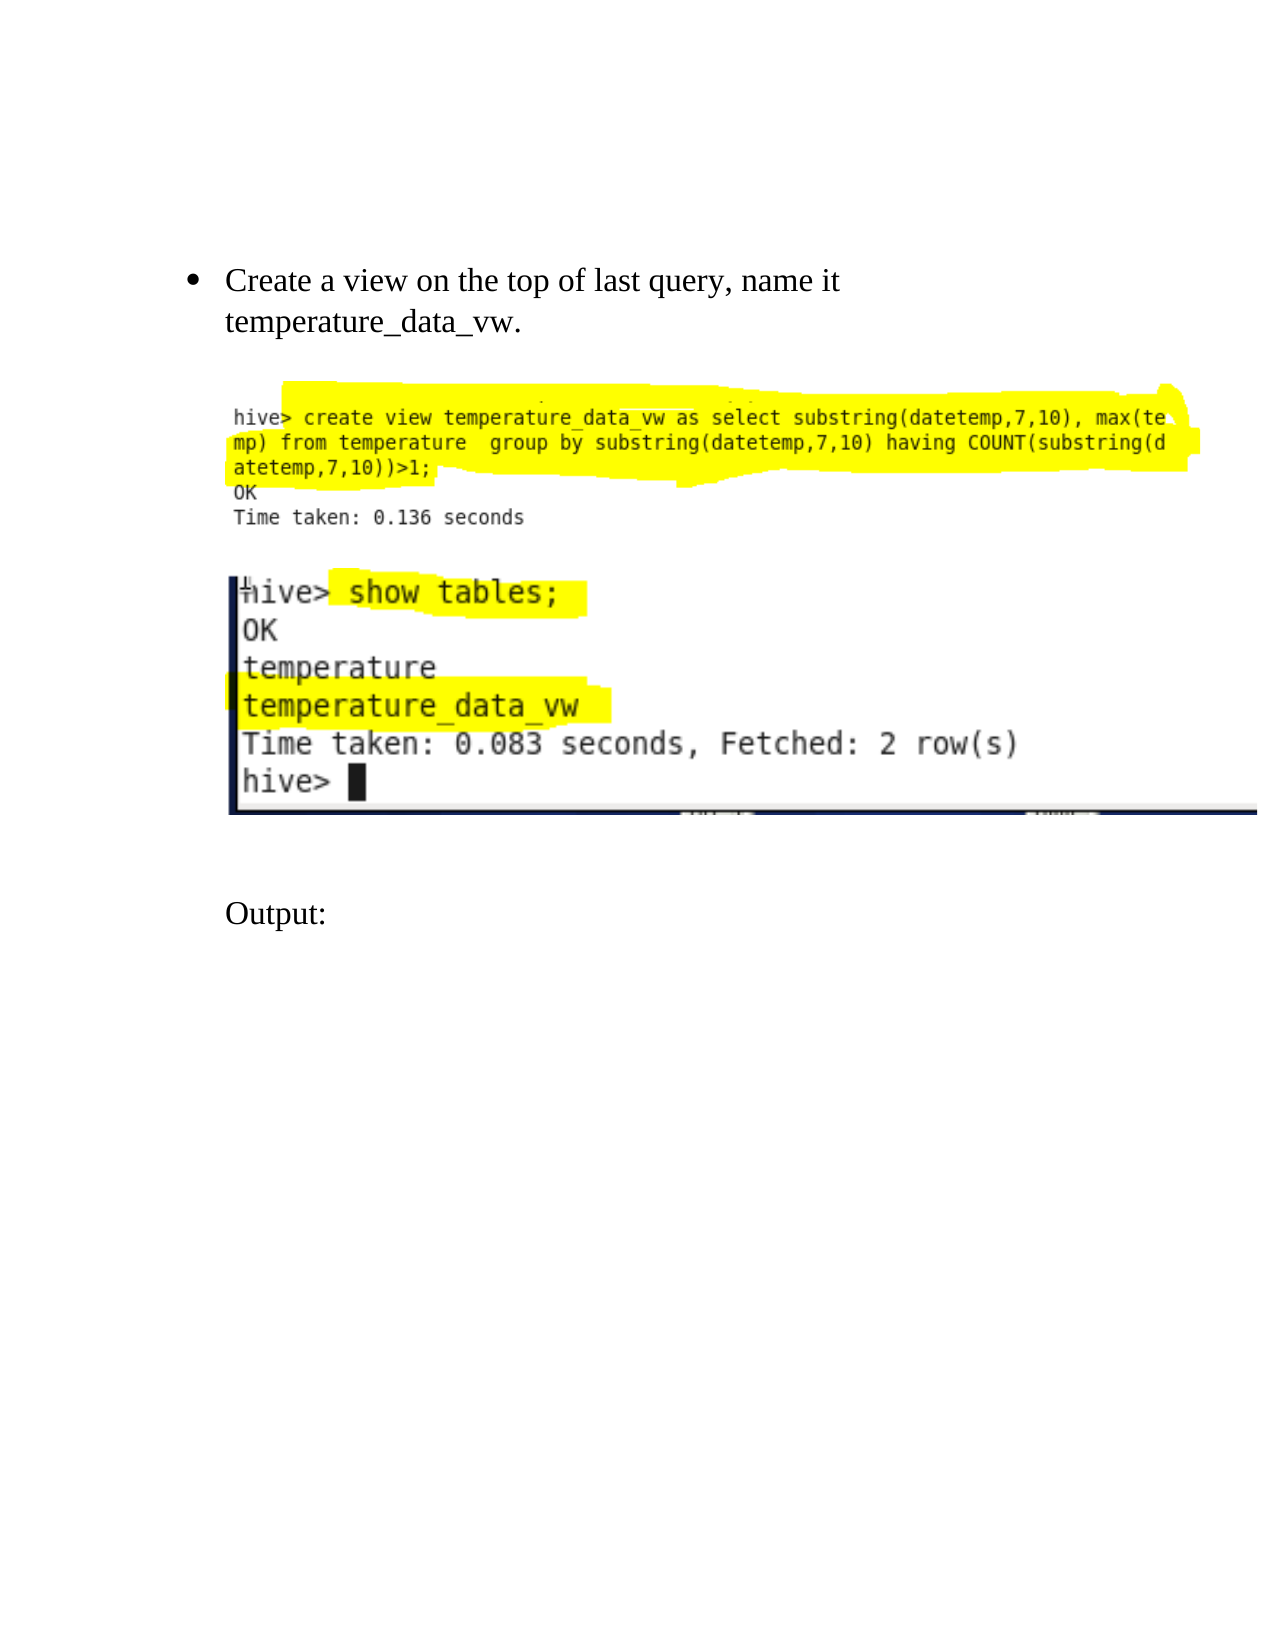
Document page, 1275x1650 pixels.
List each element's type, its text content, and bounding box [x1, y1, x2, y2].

list Create a view on the top of last query, name it temperature_data_vw. [187, 260, 1125, 340]
picture [225, 381, 1200, 529]
list Output: [225, 893, 1125, 932]
picture [225, 568, 1258, 815]
